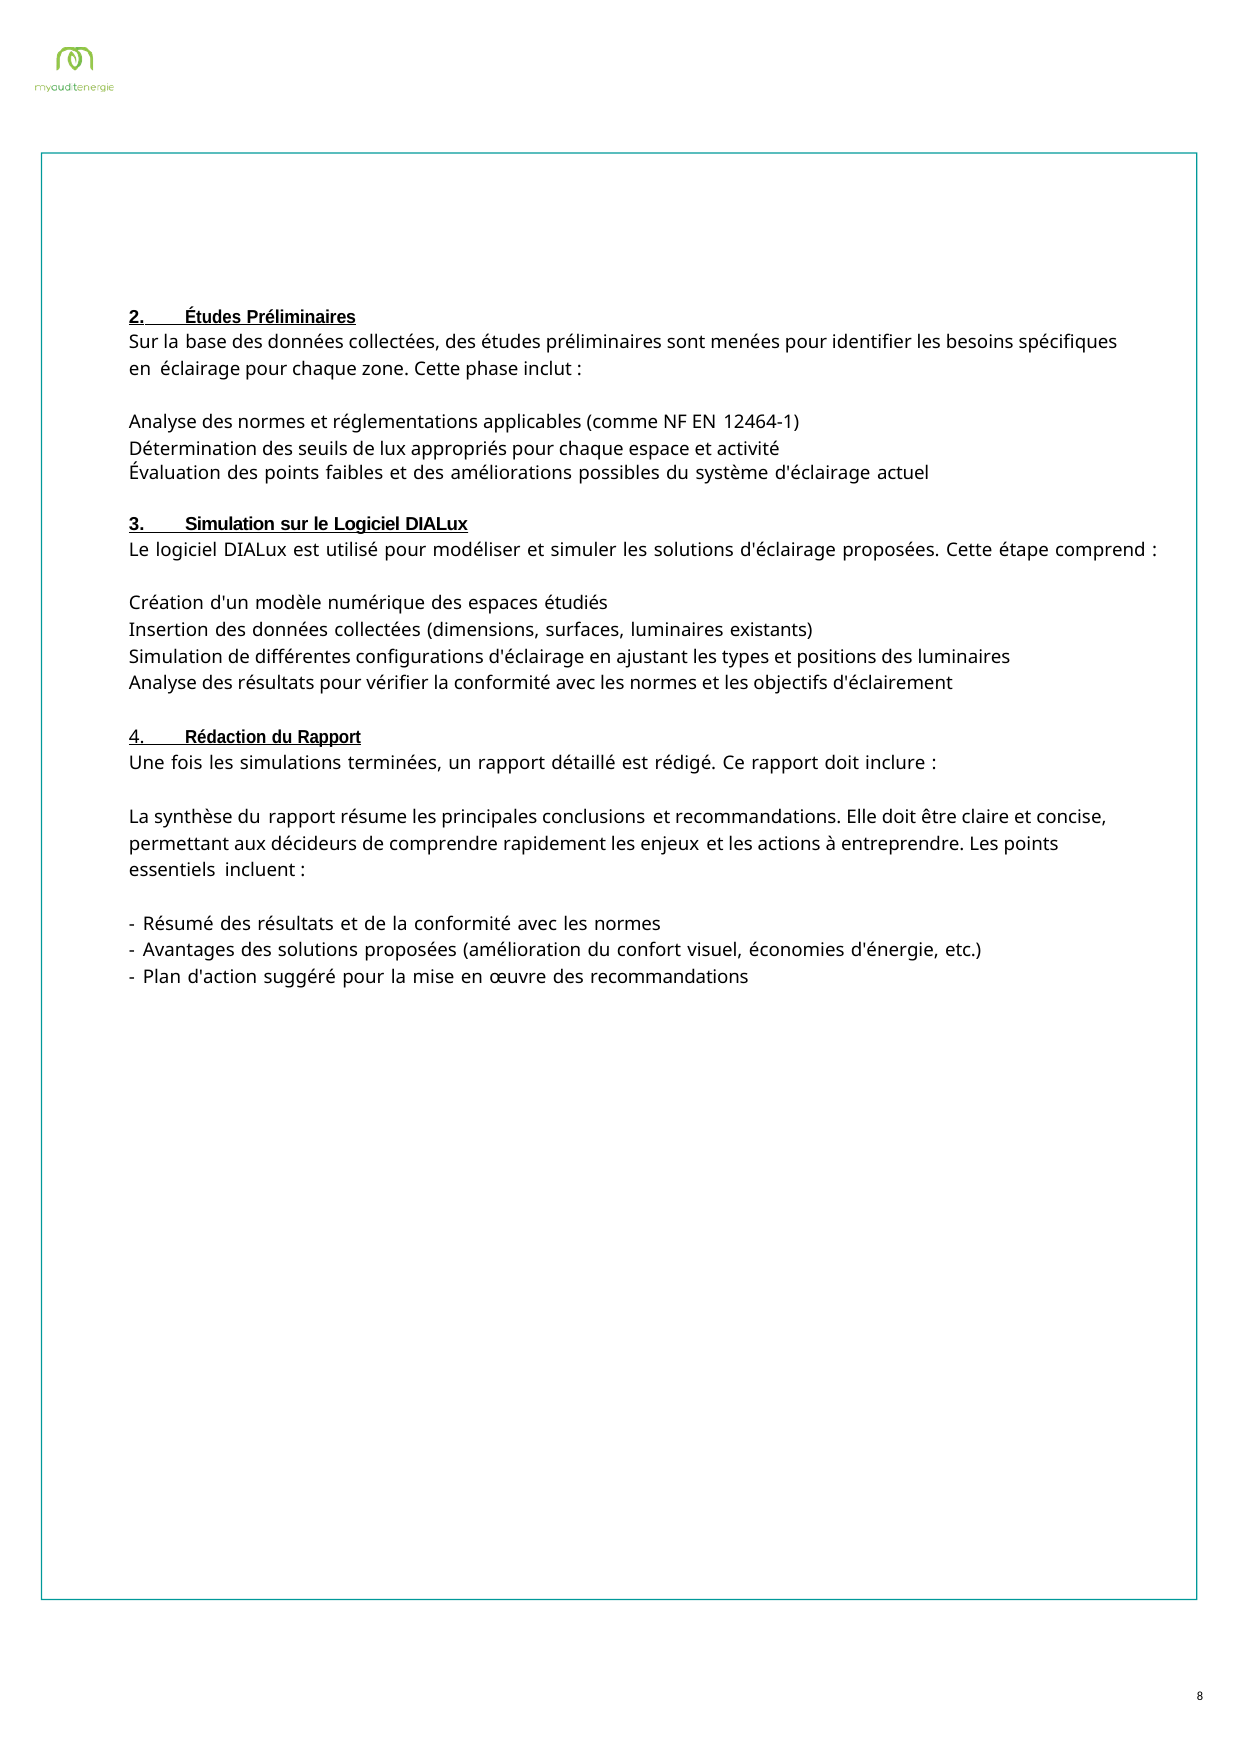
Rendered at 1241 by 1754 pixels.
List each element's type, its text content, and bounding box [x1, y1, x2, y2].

text Sur la base des données collectées, des études préliminaires sont menées pour identifier les besoins spécifiques en éclairage pour chaque zone. Cette phase inclut : [129, 328, 1136, 380]
text Évaluation des points faibles et des améliorations possibles du système d'éclairage actuel [129, 462, 1211, 484]
text Analyse des normes et réglementations applicables (comme NF EN 12464-1) Détermination des seuils de lux appropriés pour chaque espace et activité [129, 408, 871, 461]
list Résumé des résultats et de la conformité avec les normes [129, 910, 1211, 936]
text Insertion des données collectées (dimensions, surfaces, luminaires existants) [129, 616, 1211, 642]
picture [35, 47, 114, 92]
subtitle Rédaction du Rapport [129, 723, 1211, 748]
text Une fois les simulations terminées, un rapport détaillé est rédigé. Ce rapport doit inclure : [129, 750, 1211, 775]
text La synthèse du rapport résume les principales conclusions et recommandations. Elle doit être claire et concise, permettant aux décideurs de comprendre rapidement les enjeux et les actions à entreprendre. Les points essentiels incluent : [129, 803, 1136, 882]
text Simulation de différentes configurations d'éclairage en ajustant les types et positions des luminaires Analyse des résultats pour vérifier la conformité avec les normes et les objectifs d'éclairement [129, 643, 1014, 695]
subtitle Simulation sur le Logiciel DIALux [129, 513, 1211, 535]
text Le logiciel DIALux est utilisé pour modéliser et simuler les solutions d'éclairage proposées. Cette étape comprend : [129, 536, 1211, 561]
text Création d'un modèle numérique des espaces étudiés [129, 589, 1211, 615]
subtitle Études Préliminaires [129, 305, 1211, 327]
list Avantages des solutions proposées (amélioration du confort visuel, économies d'énergie, etc.) [129, 937, 1211, 962]
list Plan d'action suggéré pour la mise en œuvre des recommandations [129, 963, 1211, 989]
